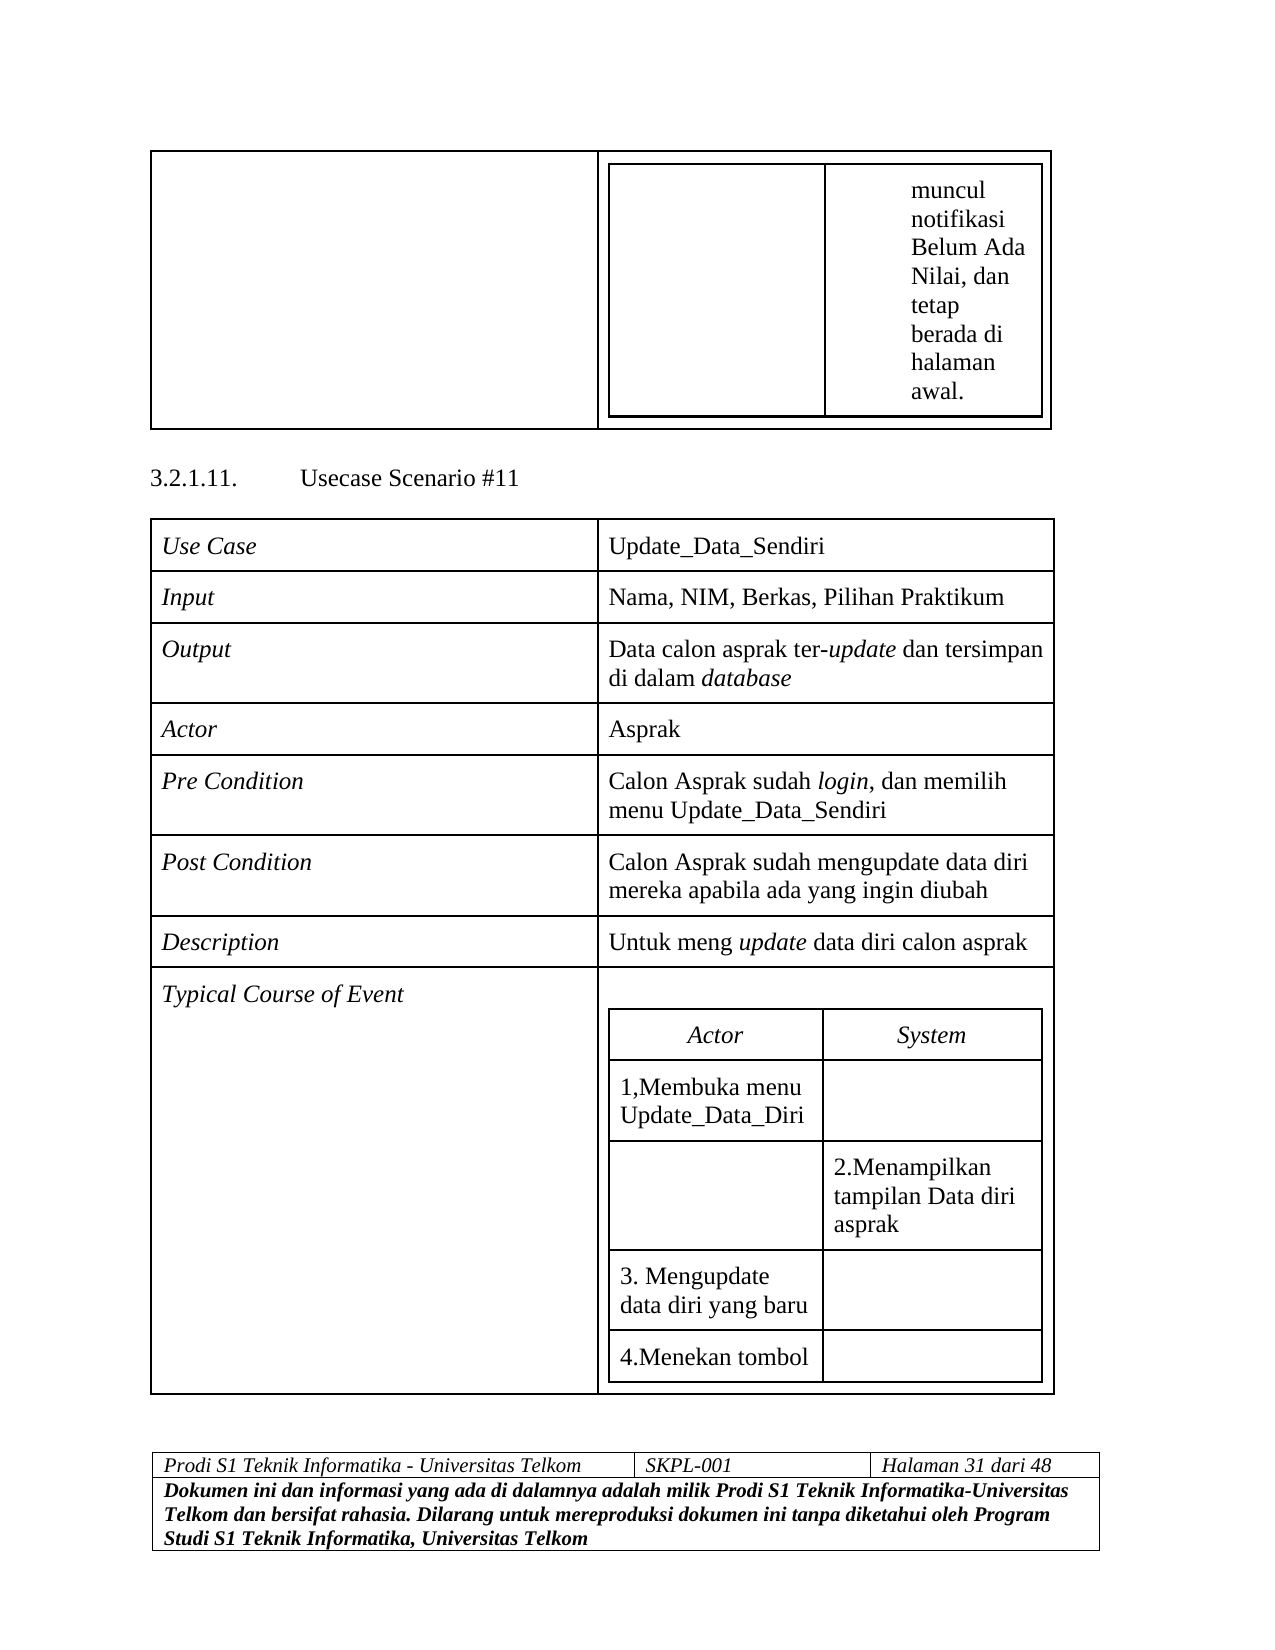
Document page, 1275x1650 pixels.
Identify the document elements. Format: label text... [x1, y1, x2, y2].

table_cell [152, 152, 597, 428]
table_cell Data calon asprak ter-update dan tersimpan di dalam database [599, 624, 1053, 702]
table_cell Input [152, 572, 597, 622]
table_cell [599, 968, 1053, 1393]
table_cell Post Condition [152, 836, 597, 914]
table_cell Actor [152, 704, 597, 754]
table_header Use Case [152, 520, 597, 570]
table_cell Output [152, 624, 597, 702]
list Usecase Scenario #11 [150, 463, 1125, 492]
table_cell Pre Condition [152, 756, 597, 834]
table_cell Untuk meng update data diri calon asprak [599, 917, 1053, 966]
table_cell Description [152, 917, 597, 966]
table_cell Asprak [599, 704, 1053, 754]
table_cell Nama, NIM, Berkas, Pilihan Praktikum [599, 572, 1053, 622]
table_header Update_Data_Sendiri [599, 520, 1053, 570]
table_cell [599, 152, 1050, 428]
table_cell Calon Asprak sudah mengupdate data diri mereka apabila ada yang ingin diubah [599, 836, 1053, 914]
table_cell Calon Asprak sudah login, dan memilih menu Update_Data_Sendiri [599, 756, 1053, 834]
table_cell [152, 968, 597, 1393]
